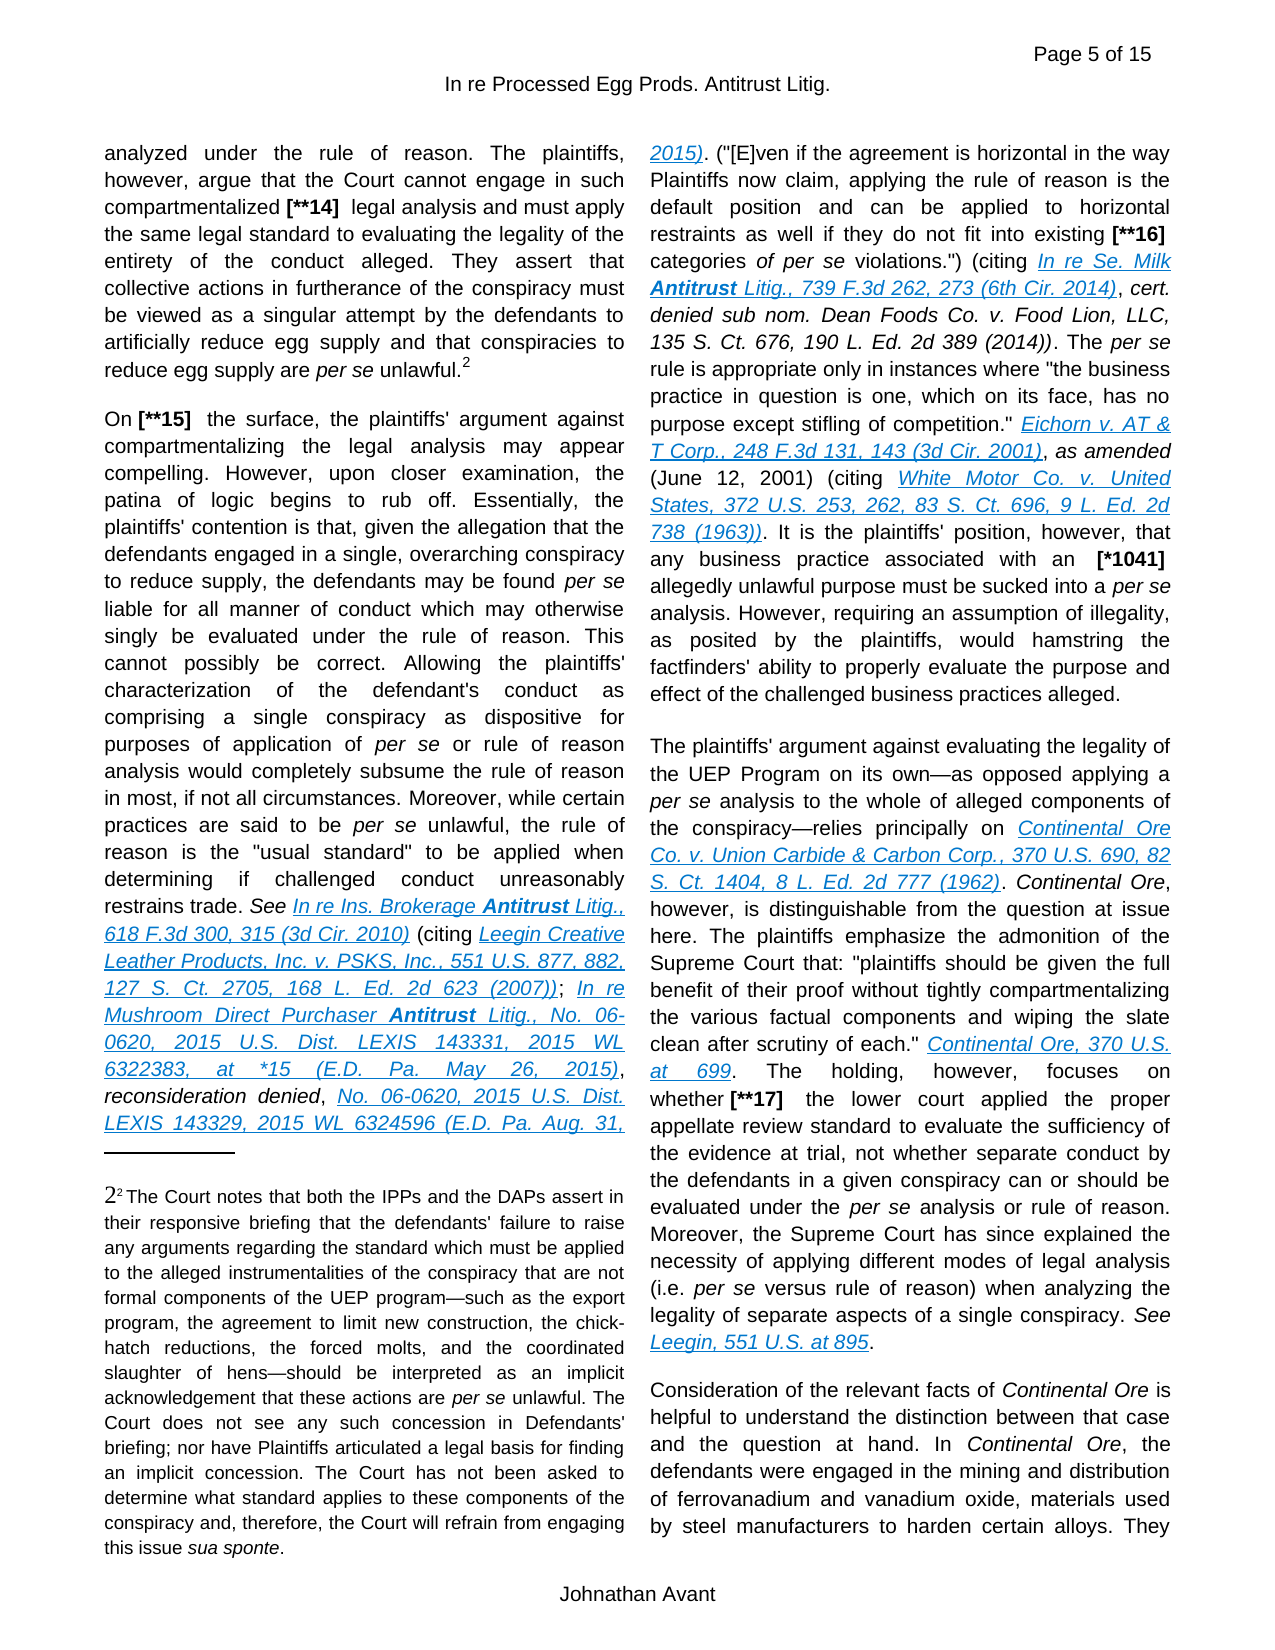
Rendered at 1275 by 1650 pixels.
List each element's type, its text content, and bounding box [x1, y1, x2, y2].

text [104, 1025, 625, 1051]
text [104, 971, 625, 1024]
text The plaintiffs' argument against evaluating the legality of the UEP Program on its own—as opposed applying a per se analysis to the whole of alleged components of the conspiracy—relies principally on Continental Ore Co. v. Union Carbide & Carbon Corp., 370 U.S. 690, 82 S. Ct. 1404, 8 L. Ed. 2d 777 (1962). Continental Ore, however, is distinguishable from the question at issue here. The plaintiffs emphasize the admonition of the Supreme Court that: "plaintiffs should be given the full benefit of their proof without tightly compartmentalizing the various factual components and wiping the slate clean after scrutiny of each." Continental Ore, 370 U.S. at 699. The holding, however, focuses on whether [**17] the lower court applied the proper appellate review standard to evaluate the sufficiency of the evidence at trial, not whether separate conduct by the defendants in a given conspiracy can or should be evaluated under the per se analysis or rule of reason. Moreover, the Supreme Court has since explained the necessity of applying different modes of legal analysis (i.e. per se versus rule of reason) when analyzing the legality of separate aspects of a single conspiracy. See Leegin, 551 U.S. at 895. [650, 865, 1171, 1354]
text On [**15] the surface, the plaintiffs' argument against compartmentalizing the legal analysis may appear compelling. However, upon closer examination, the patina of logic begins to rub off. Essentially, the plaintiffs' contention is that, given the allegation that the defendants engaged in a single, overarching conspiracy to reduce supply, the defendants may be found per se liable for all manner of conduct which may otherwise singly be evaluated under the rule of reason. This cannot possibly be correct. Allowing the plaintiffs' characterization of the defendant's conduct as comprising a single conspiracy as dispositive for purposes of application of per se or rule of reason analysis would completely subsume the rule of reason in most, if not all circumstances. Moreover, while certain practices are said to be per se unlawful, the rule of reason is the "usual standard" to be applied when determining if challenged conduct unreasonably restrains trade. See In re Ins. Brokerage Antitrust Litig., 618 F.3d 300, 315 (3d Cir. 2010) (citing Leegin Creative Leather Products, Inc. v. PSKS, Inc., 551 U.S. 877, 882, 127 S. Ct. 2705, 168 L. Ed. 2d 623 (2007)); In re Mushroom Direct Purchaser Antitrust Litig., No. 06-0620, 2015 U.S. Dist. LEXIS 143331, 2015 WL 6322383, at *15 (E.D. Pa. May 26, 2015), reconsideration denied, No. 06-0620, 2015 U.S. Dist. LEXIS 143329, 2015 WL 6324596 (E.D. Pa. Aug. 31, 2015). ("[E]ven if the agreement is horizontal in the way Plaintiffs now claim, applying the rule of reason is the default position and can be applied to horizontal restraints as well if they do not fit into existing [**16] categories of per se violations.") (citing In re Se. Milk Antitrust Litig., 739 F.3d 262, 273 (6th Cir. 2014), cert. denied sub nom. Dean Foods Co. v. Food Lion, LLC, 135 S. Ct. 676, 190 L. Ed. 2d 389 (2014)). The per se rule is appropriate only in instances where "the business practice in question is one, which on its face, has no purpose except stifling of competition." Eichorn v. AT & T Corp., 248 F.3d 131, 143 (3d Cir. 2001), as amended (June 12, 2001) (citing White Motor Co. v. United States, 372 U.S. 253, 262, 83 S. Ct. 696, 9 L. Ed. 2d 738 (1963)). It is the plaintiffs' position, however, that any business practice associated with an [*1041] allegedly unlawful purpose must be sucked into a per se analysis. However, requiring an assumption of illegality, as posited by the plaintiffs, would hamstring the factfinders' ability to properly evaluate the purpose and effect of the challenged business practices alleged. [650, 137, 1171, 706]
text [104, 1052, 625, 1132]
text On [**15] the surface, the plaintiffs' argument against compartmentalizing the legal analysis may appear compelling. However, upon closer examination, the patina of logic begins to rub off. Essentially, the plaintiffs' contention is that, given the allegation that the defendants engaged in a single, overarching conspiracy to reduce supply, the defendants may be found per se liable for all manner of conduct which may otherwise singly be evaluated under the rule of reason. This cannot possibly be correct. Allowing the plaintiffs' characterization of the defendant's conduct as comprising a single conspiracy as dispositive for purposes of application of per se or rule of reason analysis would completely subsume the rule of reason in most, if not all circumstances. Moreover, while certain practices are said to be per se unlawful, the rule of reason is the "usual standard" to be applied when determining if challenged conduct unreasonably restrains trade. See In re Ins. Brokerage Antitrust Litig., 618 F.3d 300, 315 (3d Cir. 2010) (citing Leegin Creative Leather Products, Inc. v. PSKS, Inc., 551 U.S. 877, 882, 127 S. Ct. 2705, 168 L. Ed. 2d 623 (2007)); In re Mushroom Direct Purchaser Antitrust Litig., No. 06-0620, 2015 U.S. Dist. LEXIS 143331, 2015 WL 6322383, at *15 (E.D. Pa. May 26, 2015), reconsideration denied, No. 06-0620, 2015 U.S. Dist. LEXIS 143329, 2015 WL 6324596 (E.D. Pa. Aug. 31, 2015). ("[E]ven if the agreement is horizontal in the way Plaintiffs now claim, applying the rule of reason is the default position and can be applied to horizontal restraints as well if they do not fit into existing [**16] categories of per se violations.") (citing In re Se. Milk Antitrust Litig., 739 F.3d 262, 273 (6th Cir. 2014), cert. denied sub nom. Dean Foods Co. v. Food Lion, LLC, 135 S. Ct. 676, 190 L. Ed. 2d 389 (2014)). The per se rule is appropriate only in instances where "the business practice in question is one, which on its face, has no purpose except stifling of competition." Eichorn v. AT & T Corp., 248 F.3d 131, 143 (3d Cir. 2001), as amended (June 12, 2001) (citing White Motor Co. v. United States, 372 U.S. 253, 262, 83 S. Ct. 696, 9 L. Ed. 2d 738 (1963)). It is the plaintiffs' position, however, that any business practice associated with an [*1041] allegedly unlawful purpose must be sucked into a per se analysis. However, requiring an assumption of illegality, as posited by the plaintiffs, would hamstring the factfinders' ability to properly evaluate the purpose and effect of the challenged business practices alleged. [104, 404, 625, 969]
